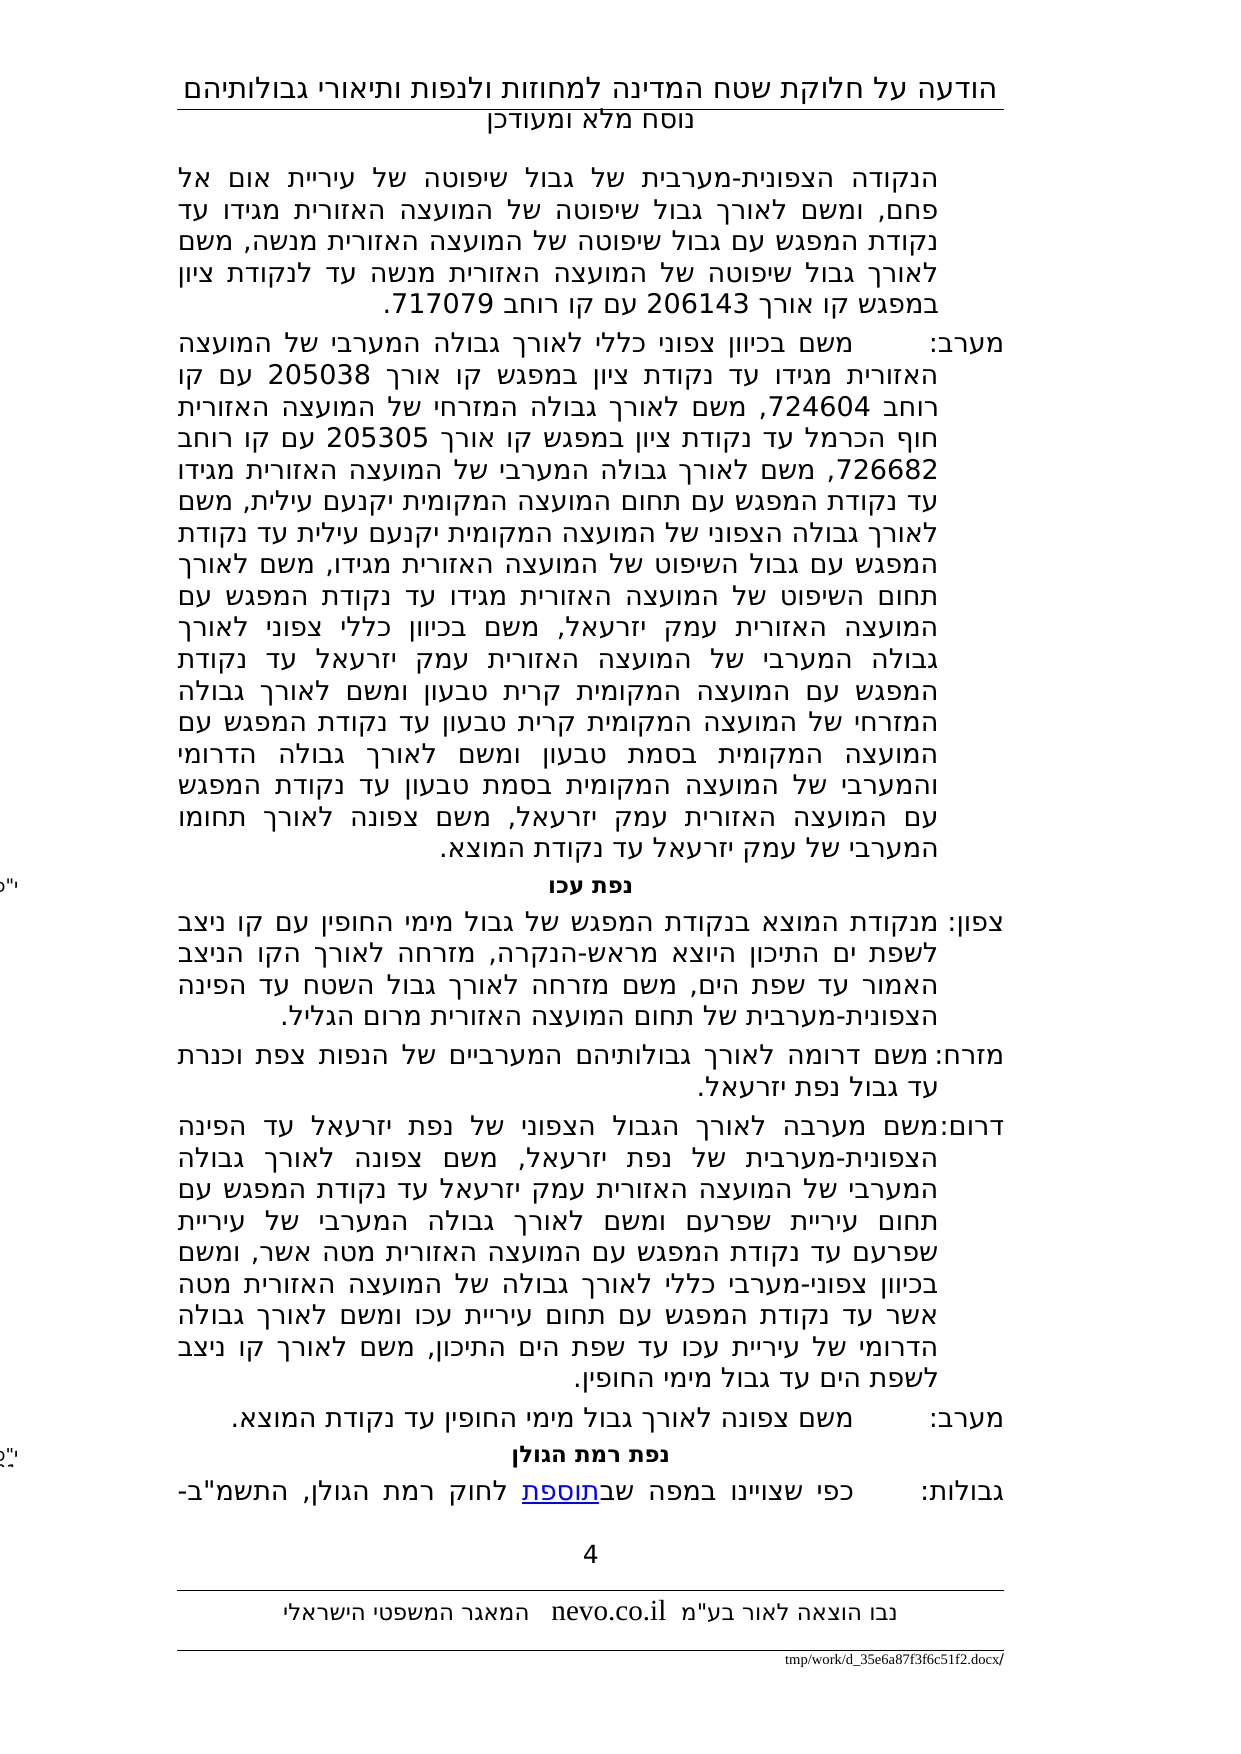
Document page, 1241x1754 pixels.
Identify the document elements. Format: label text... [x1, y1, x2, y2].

text צפון: מנקודת המוצא בנקודת המפגש של גבול מימי החופין עם קו ניצב לשפת ים התיכון היוצא מראש-הנקרה, מזרחה לאורך הקו הניצב האמור עד שפת הים, משם מזרחה לאורך גבול השטח עד הפינה הצפונית-מערבית של תחום המועצה האזורית מרום הגליל. [177, 906, 1004, 1032]
text מערב: משם צפונה לאורך גבול מימי החופין עד נקודת המוצא. [177, 1402, 1004, 1433]
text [177, 1475, 1004, 1507]
text נפת עכו [177, 872, 1004, 898]
text נפת רמת הגולן [177, 1441, 1004, 1468]
text דרום: משם מערבה לאורך הגבול הצפוני של נפת יזרעאל עד הפינה הצפונית-מערבית של נפת יזרעאל, משם צפונה לאורך גבולה המערבי של המועצה האזורית עמק יזרעאל עד נקודת המפגש עם תחום עיריית שפרעם ומשם לאורך גבולה המערבי של עיריית שפרעם עד נקודת המפגש עם המועצה האזורית מטה אשר, ומשם בכיוון צפוני-מערבי כללי לאורך גבולה של המועצה האזורית מטה אשר עד נקודת המפגש עם תחום עיריית עכו ומשם לאורך גבולה הדרומי של עיריית עכו עד שפת הים התיכון, משם לאורך קו ניצב לשפת הים עד גבול מימי החופין. [177, 1110, 1004, 1394]
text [177, 162, 1004, 320]
text מזרח: משם דרומה לאורך גבולותיהם המערביים של הנפות צפת וכנרת עד גבול נפת יזרעאל. [177, 1040, 1004, 1103]
text מערב: משם בכיוון צפוני כללי לאורך גבולה המערבי של המועצה האזורית מגידו עד נקודת ציון במפגש קו אורך 205038 עם קו רוחב 724604, משם לאורך גבולה המזרחי של המועצה האזורית חוף הכרמל עד נקודת ציון במפגש קו אורך 205305 עם קו רוחב 726682, משם לאורך גבולה המערבי של המועצה האזורית מגידו עד נקודת המפגש עם תחום המועצה המקומית יקנעם עילית, משם לאורך גבולה הצפוני של המועצה המקומית יקנעם עילית עד נקודת המפגש עם גבול השיפוט של המועצה האזורית מגידו, משם לאורך תחום השיפוט של המועצה האזורית מגידו עד נקודת המפגש עם המועצה האזורית עמק יזרעאל, משם בכיוון כללי צפוני לאורך גבולה המערבי של המועצה האזורית עמק יזרעאל עד נקודת המפגש עם המועצה המקומית קרית טבעון ומשם לאורך גבולה המזרחי של המועצה המקומית קרית טבעון עד נקודת המפגש עם המועצה המקומית בסמת טבעון ומשם לאורך גבולה הדרומי והמערבי של המועצה המקומית בסמת טבעון עד נקודת המפגש עם המועצה האזורית עמק יזרעאל, משם צפונה לאורך תחומו המערבי של עמק יזרעאל עד נקודת המוצא. [177, 328, 1004, 864]
